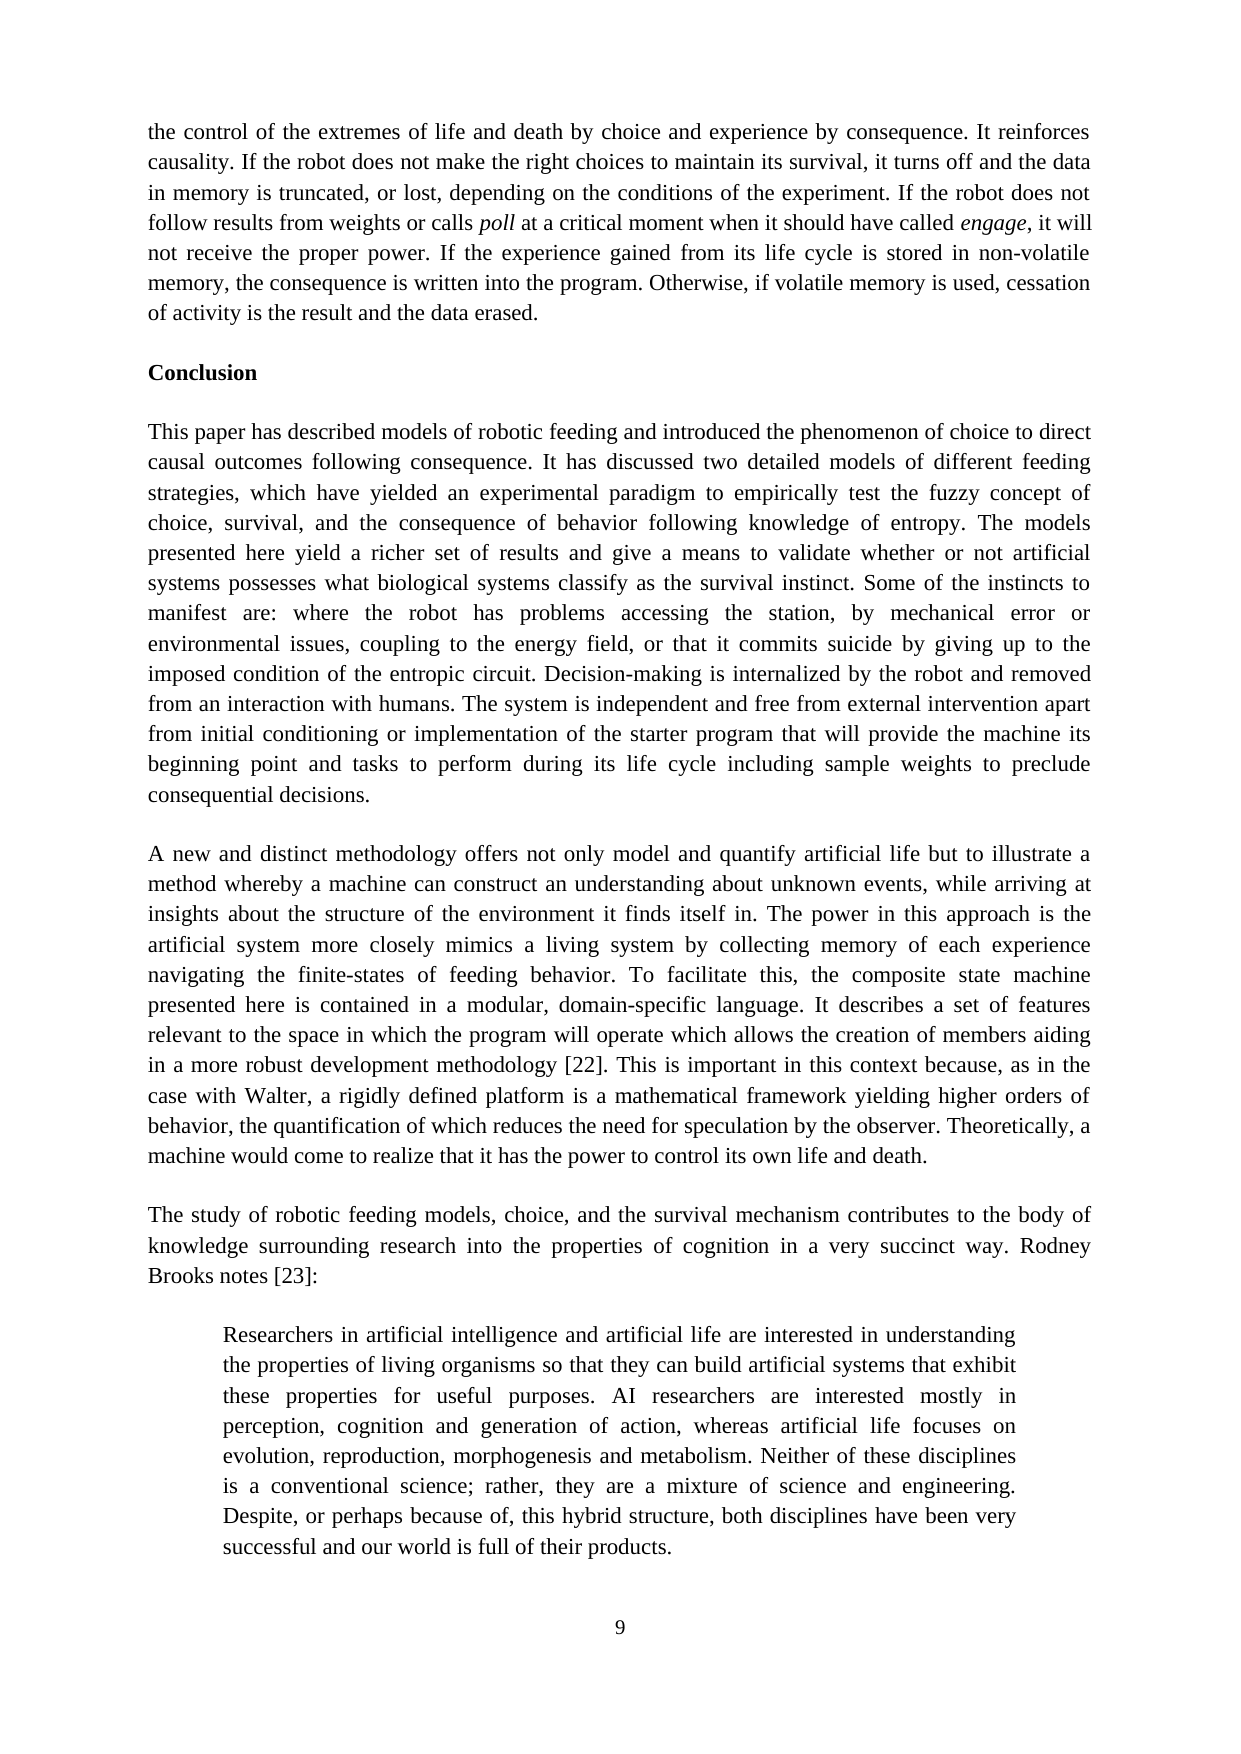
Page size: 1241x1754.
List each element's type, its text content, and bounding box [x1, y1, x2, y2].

text Conclusion [148, 359, 1092, 385]
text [148, 118, 1092, 326]
text This paper has described models of robotic feeding and introduced the phenomenon of choice to direct causal outcomes following consequence. It has discussed two detailed models of different feeding strategies, which have yielded an experimental paradigm to empirically test the fuzzy concept of choice, survival, and the consequence of behavior following knowledge of entropy. The models presented here yield a richer set of results and give a means to validate whether or not artificial systems possesses what biological systems classify as the survival instinct. Some of the instincts to manifest are: where the robot has problems accessing the station, by mechanical error or environmental issues, coupling to the energy field, or that it commits suicide by giving up to the imposed condition of the entropic circuit. Decision-making is internalized by the robot and removed from an interaction with humans. The system is independent and free from external intervention apart from initial conditioning or implementation of the starter program that will provide the machine its beginning point and tasks to perform during its life cycle including sample weights to preclude consequential decisions. [148, 418, 1092, 807]
text A new and distinct methodology offers not only model and quantify artificial life but to illustrate a method whereby a machine can construct an understanding about unknown events, while arriving at insights about the structure of the environment it finds itself in. The power in this approach is the artificial system more closely mimics a living system by collecting memory of each experience navigating the finite-states of feeding behavior. To facilitate this, the composite state machine presented here is contained in a modular, domain-specific language. It describes a set of features relevant to the space in which the program will operate which allows the creation of members aiding in a more robust development methodology [22]. This is important in this context because, as in the case with Walter, a rigidly defined platform is a mathematical framework yielding higher orders of behavior, the quantification of which reduces the need for speculation by the observer. Theoretically, a machine would come to realize that it has the power to control its own life and death. [148, 840, 1092, 1168]
text The study of robotic feeding models, choice, and the survival mechanism contributes to the body of knowledge surrounding research into the properties of cognition in a very succinct way. Rodney Brooks notes [23]: [148, 1201, 1092, 1288]
text Researchers in artificial intelligence and artificial life are interested in understanding the properties of living organisms so that they can build artificial systems that exhibit these properties for useful purposes. AI researchers are interested mostly in perception, cognition and generation of action, whereas artificial life focuses on evolution, reproduction, morphogenesis and metabolism. Neither of these disciplines is a conventional science; rather, they are a mixture of science and engineering. Despite, or perhaps because of, this hybrid structure, both disciplines have been very successful and our world is full of their products. [223, 1321, 1017, 1559]
